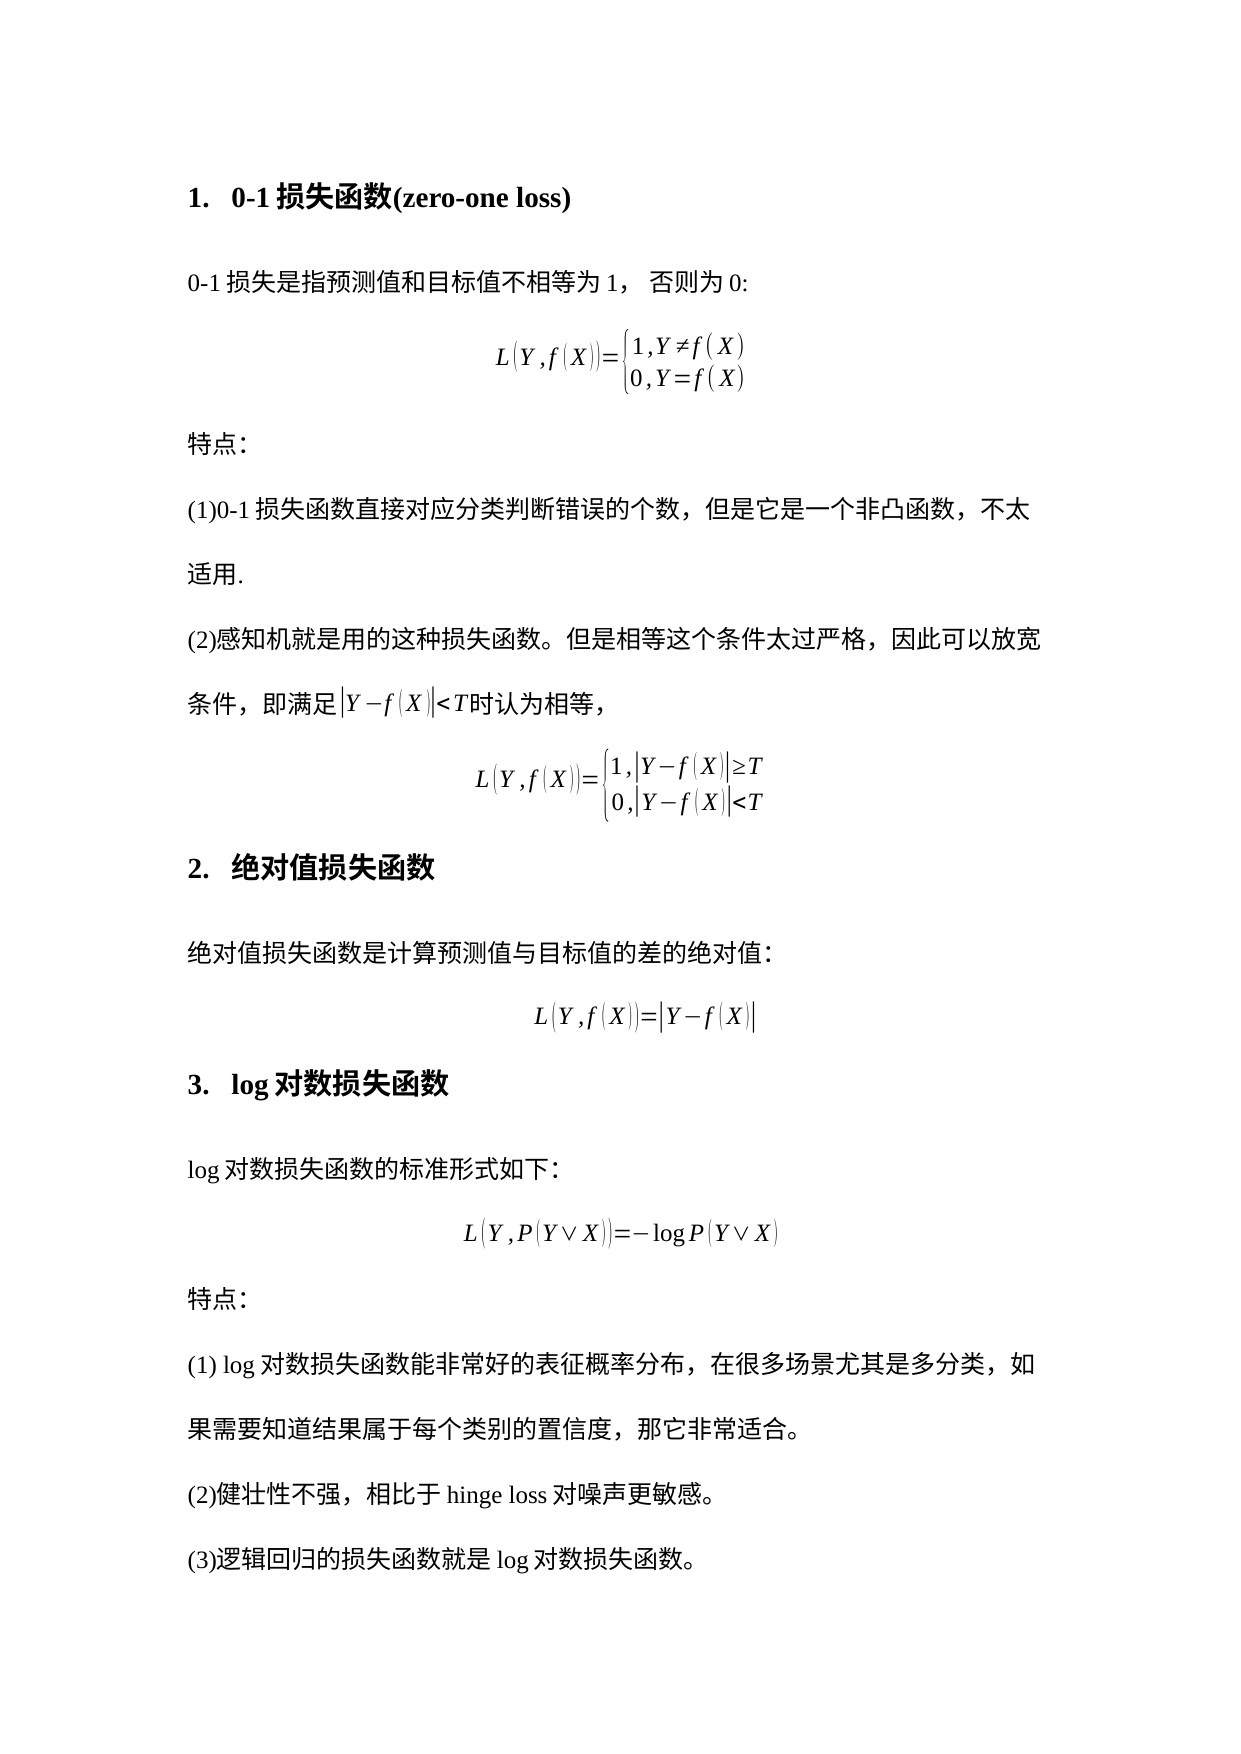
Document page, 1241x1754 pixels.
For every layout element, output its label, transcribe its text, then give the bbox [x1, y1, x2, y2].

text 特点： [187, 1265, 1053, 1330]
subtitle 0-1损失函数(zero-one loss) [187, 162, 1053, 227]
text (2)健壮性不强，相比于hinge loss对噪声更敏感。 [187, 1460, 1053, 1525]
text 绝对值损失函数是计算预测值与目标值的差的绝对值： [187, 919, 1053, 984]
text (1)0-1损失函数直接对应分类判断错误的个数，但是它是一个非凸函数，不太适用. [187, 476, 1053, 606]
text 0-1损失是指预测值和目标值不相等为1， 否则为0: [187, 248, 1053, 313]
text (3)逻辑回归的损失函数就是log对数损失函数。 [187, 1525, 1053, 1590]
text log对数损失函数的标准形式如下： [187, 1135, 1053, 1200]
text 特点： [187, 411, 1053, 476]
text (2)感知机就是用的这种损失函数。但是相等这个条件太过严格，因此可以放宽条件，即满足时认为相等， [187, 606, 1053, 736]
subtitle 绝对值损失函数 [187, 833, 1053, 898]
text (1) log对数损失函数能非常好的表征概率分布，在很多场景尤其是多分类，如果需要知道结果属于每个类别的置信度，那它非常适合。 [187, 1330, 1053, 1460]
subtitle log对数损失函数 [187, 1049, 1053, 1114]
